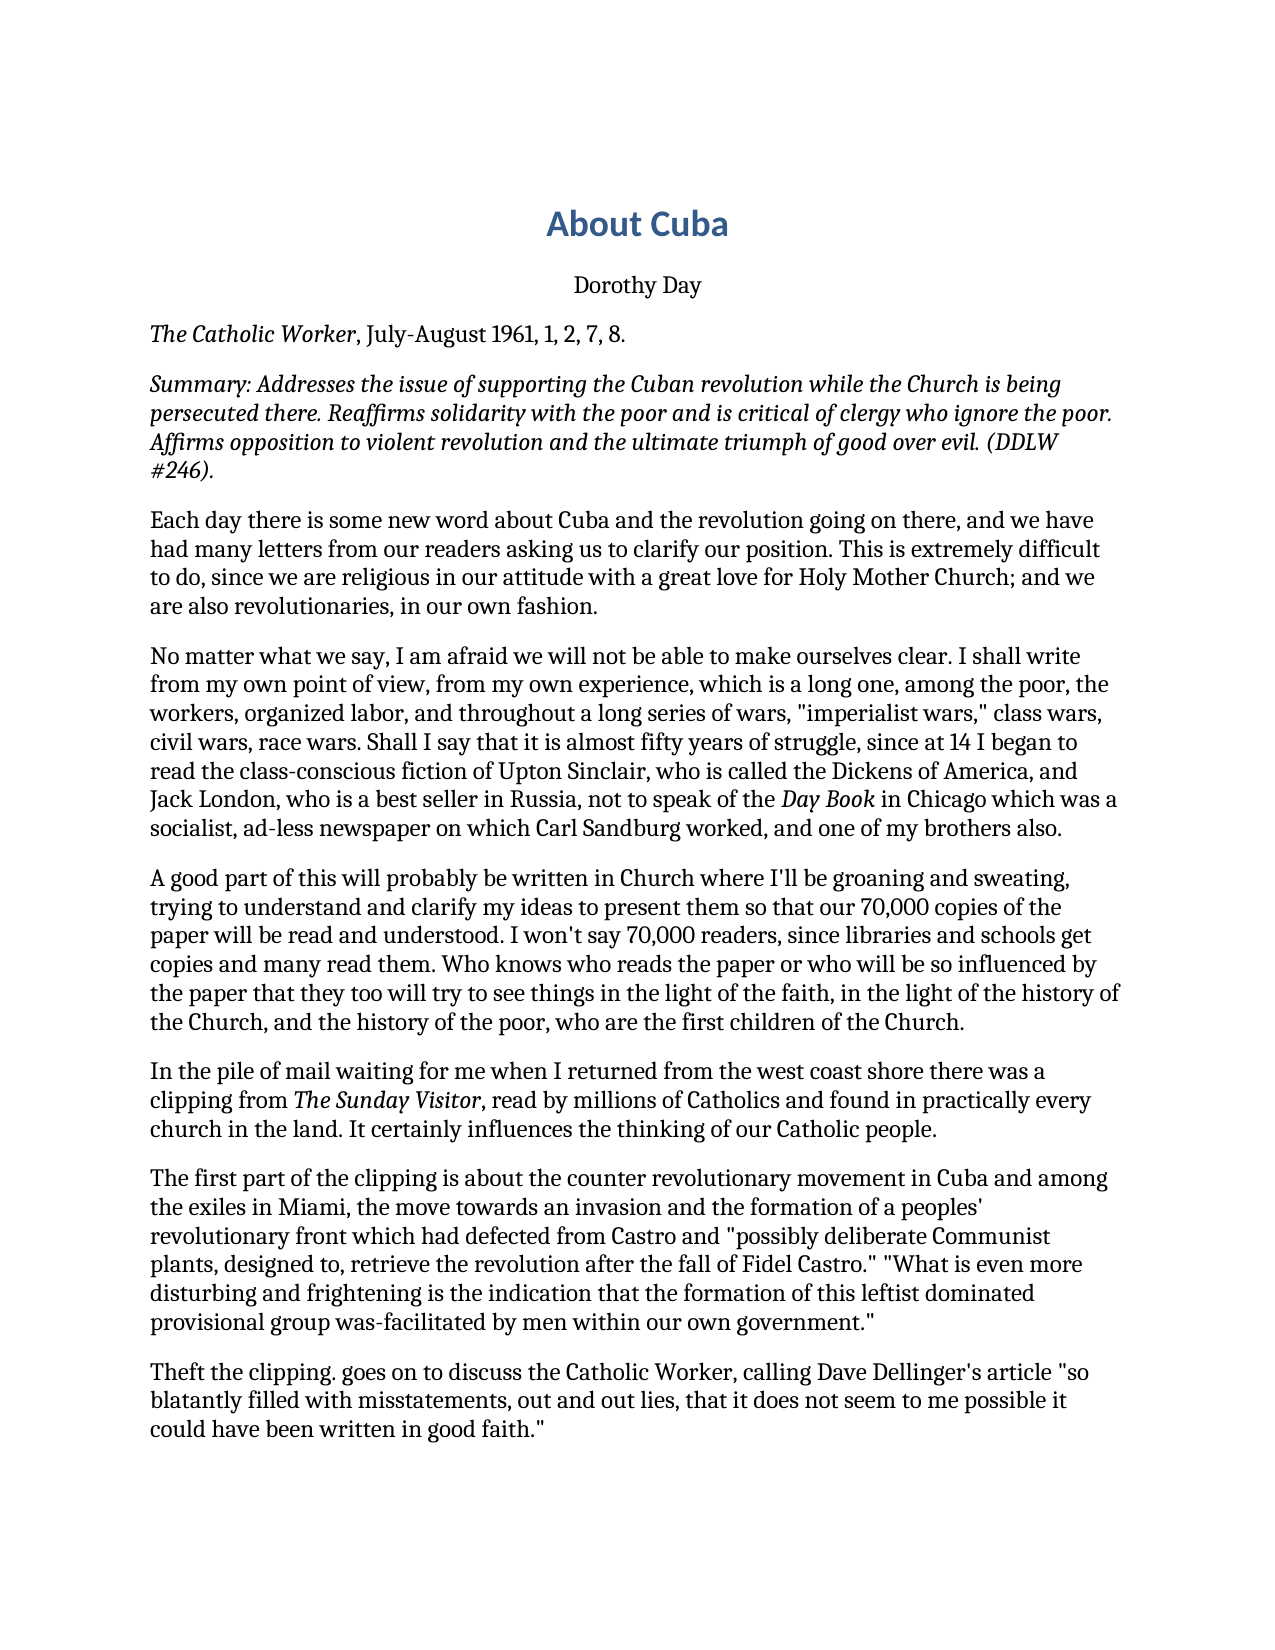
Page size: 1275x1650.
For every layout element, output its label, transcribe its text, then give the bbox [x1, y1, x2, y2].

text No matter what we say, I am afraid we will not be able to make ourselves clear. I shall write from my own point of view, from my own experience, which is a long one, among the poor, the workers, organized labor, and throughout a long series of wars, "imperialist wars," class wars, civil wars, race wars. Shall I say that it is almost fifty years of struggle, since at 14 I began to read the class-conscious fiction of Upton Sinclair, who is called the Dickens of America, and Jack London, who is a best seller in Russia, not to speak of the Day Book in Chicago which was a socialist, ad-less newspaper on which Carl Sandburg worked, and one of my brothers also. [150, 642, 1125, 843]
text Dorothy Day [150, 271, 1125, 299]
text The first part of the clipping is about the counter revolutionary movement in Cuba and among the exiles in Miami, the move towards an invasion and the formation of a peoples' revolutionary front which had defected from Castro and "possibly deliberate Communist plants, designed to, retrieve the revolution after the fall of Fidel Castro." "What is even more disturbing and frightening is the indication that the formation of this leftist dominated provisional group was-facilitated by men within our own government." [150, 1164, 1125, 1337]
text A good part of this will probably be written in Church where I'll be groaning and sweating, trying to understand and clarify my ideas to present them so that our 70,000 copies of the paper will be read and understood. I won't say 70,000 readers, since libraries and schools get copies and many read them. Who knows who reads the paper or who will be so influenced by the paper that they too will try to see things in the light of the faith, in the light of the history of the Church, and the history of the poor, who are the first children of the Church. [150, 864, 1125, 1036]
title About Cuba [150, 200, 1125, 246]
text Each day there is some new word about Cuba and the revolution going on there, and we have had many letters from our readers asking us to clarify our position. This is extremely difficult to do, since we are religious in our attitude with a great love for Holy Mother Church; and we are also revolutionaries, in our own fashion. [150, 506, 1125, 621]
text Theft the clipping. goes on to discuss the Catholic Worker, calling Dave Dellinger's article "so blatantly filled with misstatements, out and out lies, that it does not seem to me possible it could have been written in good faith." [150, 1357, 1125, 1444]
text The Catholic Worker, July-August 1961, 1, 2, 7, 8. [150, 320, 1125, 349]
text In the pile of mail waiting for me when I returned from the west coast shore there was a clipping from The Sunday Visitor, read by millions of Catholics and found in practically every church in the land. It certainly influences the thinking of our Catholic people. [150, 1057, 1125, 1143]
text Summary: Addresses the issue of supporting the Cuban revolution while the Church is being persecuted there. Reaffirms solidarity with the poor and is critical of clergy who ignore the poor. Affirms opposition to violent revolution and the ultimate triumph of good over evil. (DDLW #246). [150, 370, 1125, 485]
